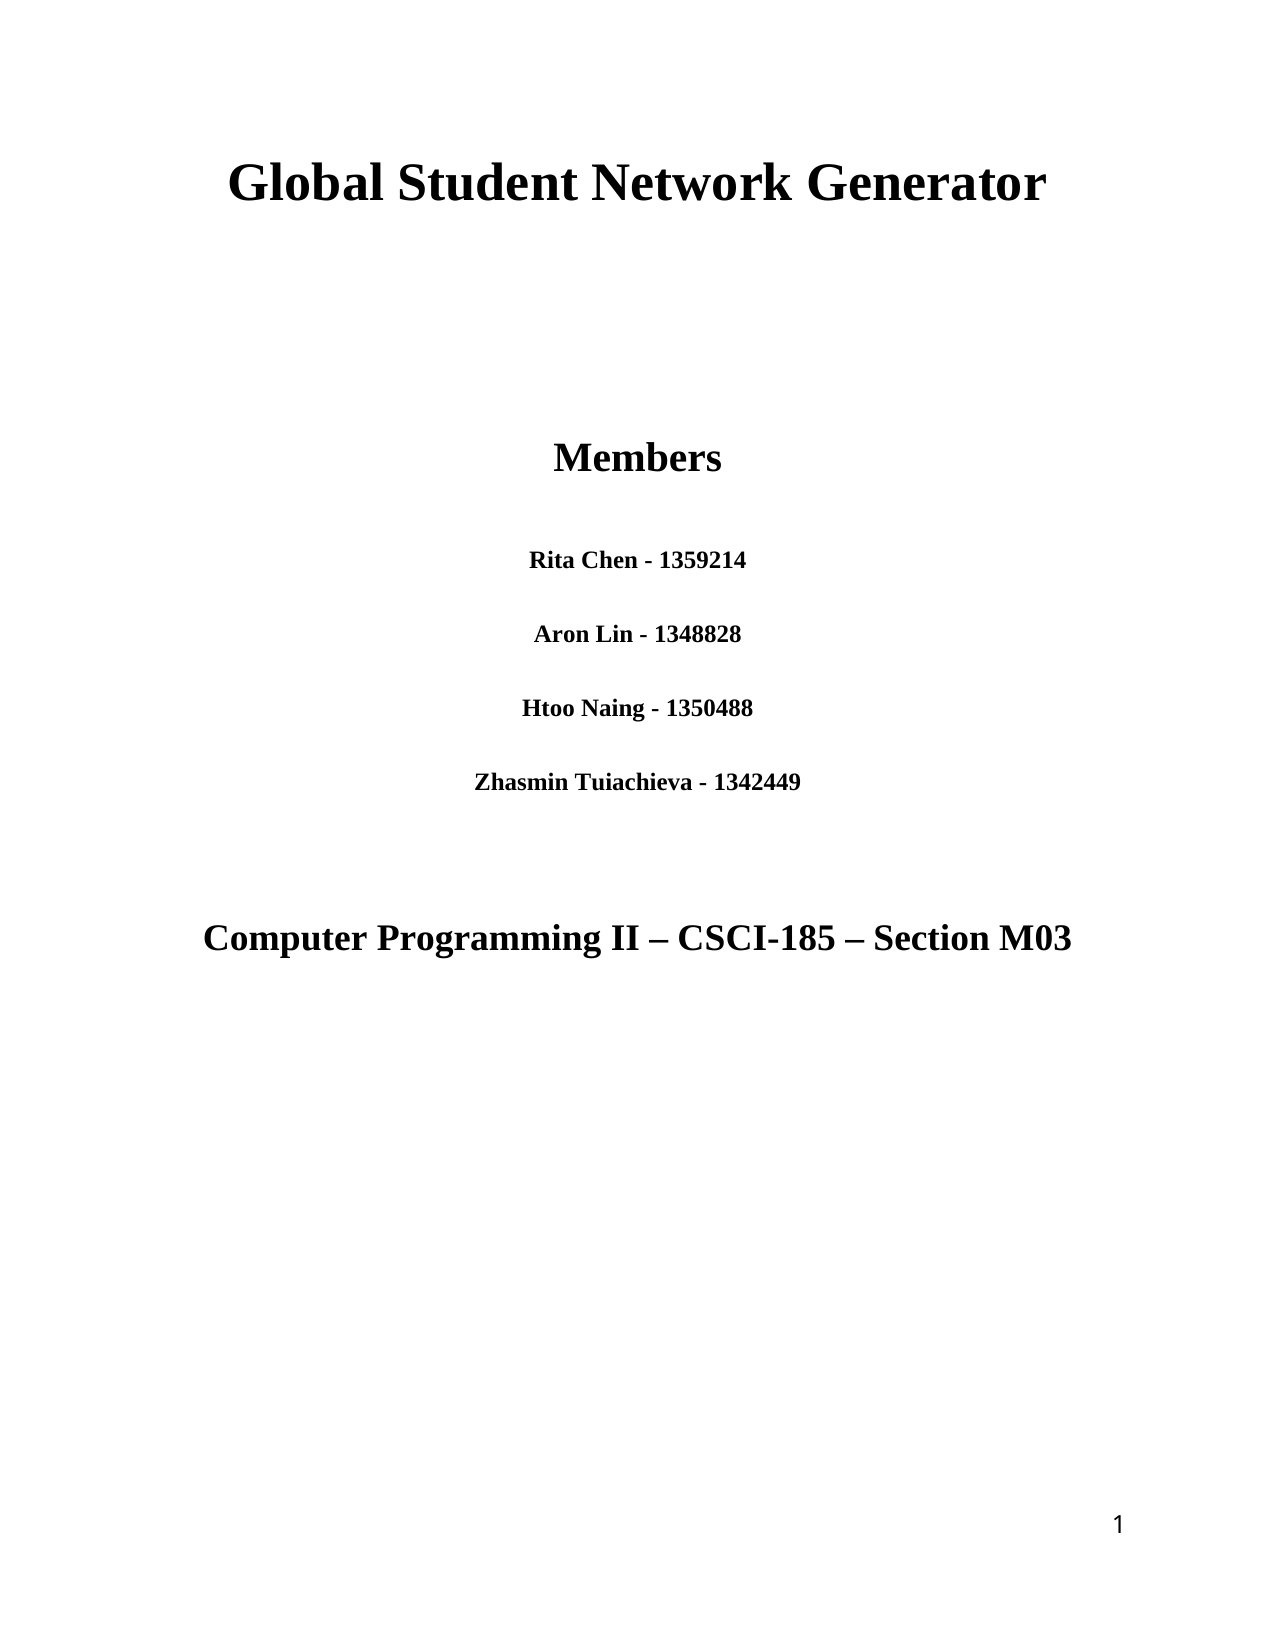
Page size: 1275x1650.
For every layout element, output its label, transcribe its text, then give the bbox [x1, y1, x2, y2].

text Aron Lin - 1348828 [150, 619, 1125, 648]
text Members [150, 432, 1125, 480]
text Zhasmin Tuiachieva - 1342449 [150, 767, 1125, 796]
text Computer Programming II – CSCI-185 – Section M03 [150, 916, 1125, 959]
text Global Student Network Generator [150, 150, 1125, 212]
text Rita Chen - 1359214 [150, 545, 1125, 574]
text Htoo Naing - 1350488 [150, 693, 1125, 722]
